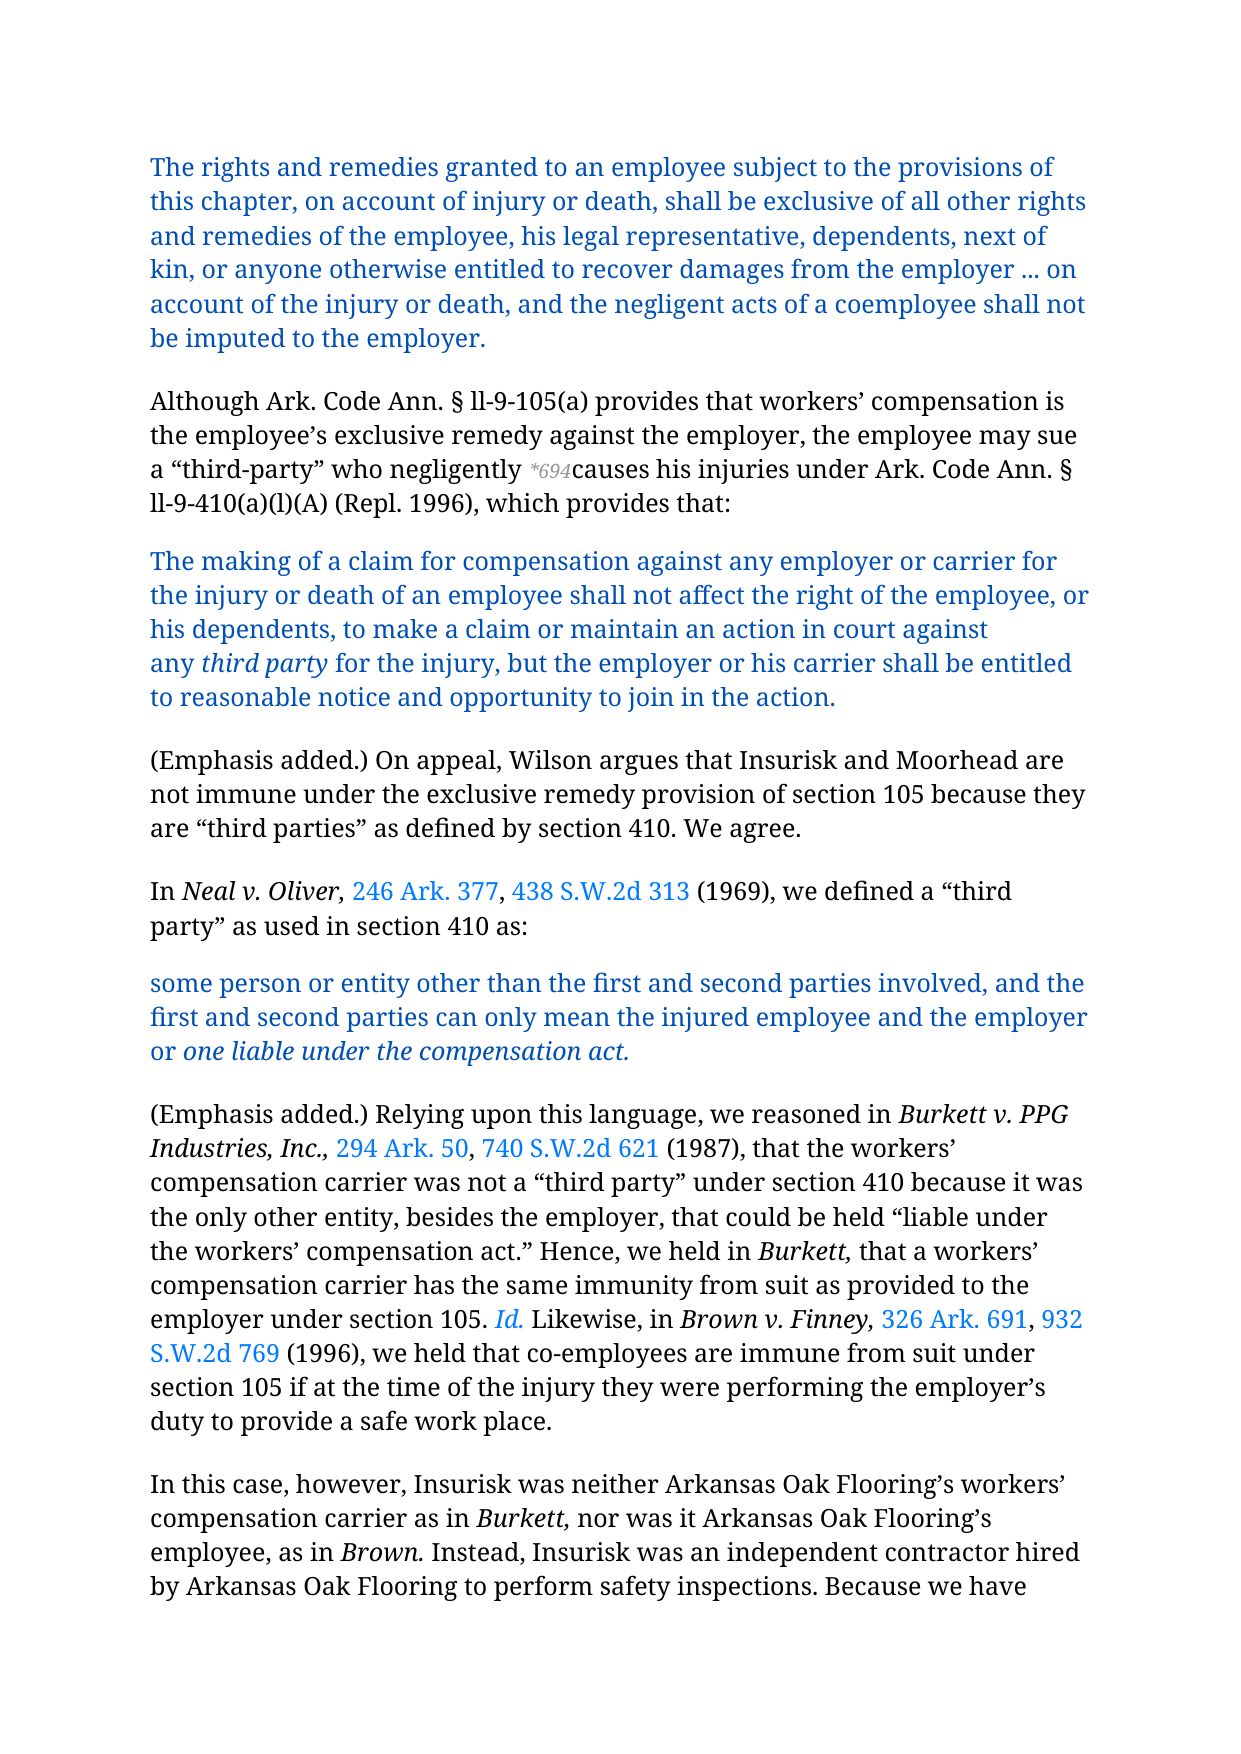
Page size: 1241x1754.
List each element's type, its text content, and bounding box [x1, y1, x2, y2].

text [150, 1467, 1090, 1603]
text some person or entity other than the first and second parties involved, and the first and second parties can only mean the injured employee and the employer or one liable under the compensation act. [150, 966, 1090, 1068]
text In Neal v. Oliver, 246 Ark. 377, 438 S.W.2d 313 (1969), we defined a “third party” as used in section 410 as: [150, 874, 1090, 942]
text (Emphasis added.) Relying upon this language, we reasoned in Burkett v. PPG Industries, Inc., 294 Ark. 50, 740 S.W.2d 621 (1987), that the workers’ compensation carrier was not a “third party” under section 410 because it was the only other entity, besides the employer, that could be held “liable under the workers’ compensation act.” Hence, we held in Burkett, that a workers’ compensation carrier has the same immunity from suit as provided to the employer under section 105. Id. Likewise, in Brown v. Finney, 326 Ark. 691, 932 S.W.2d 769 (1996), we held that co-employees are immune from suit under section 105 if at the time of the injury they were performing the employer’s duty to provide a safe work place. [150, 1097, 1090, 1438]
text The rights and remedies granted to an employee subject to the provisions of this chapter, on account of injury or death, shall be exclusive of all other rights and remedies of the employee, his legal representative, dependents, next of kin, or anyone otherwise entitled to recover damages from the employer ... on account of the injury or death, and the negligent acts of a coemployee shall not be imputed to the employer. [150, 150, 1090, 354]
text (Emphasis added.) On appeal, Wilson argues that Insurisk and Moorhead are not immune under the exclusive remedy provision of section 105 because they are “third parties” as defined by section 410. We agree. [150, 743, 1090, 845]
text The making of a claim for compensation against any employer or carrier for the injury or death of an employee shall not affect the right of the employee, or his dependents, to make a claim or maintain an action in court against any third party for the injury, but the employer or his carrier shall be entitled to reasonable notice and opportunity to join in the action. [150, 543, 1090, 713]
text Although Ark. Code Ann. § ll-9-105(a) provides that workers’ compensation is the employee’s exclusive remedy against the employer, the employee may sue a “third-party” who negligently *694causes his injuries under Ark. Code Ann. § ll-9-410(a)(l)(A) (Repl. 1996), which provides that: [150, 383, 1090, 520]
